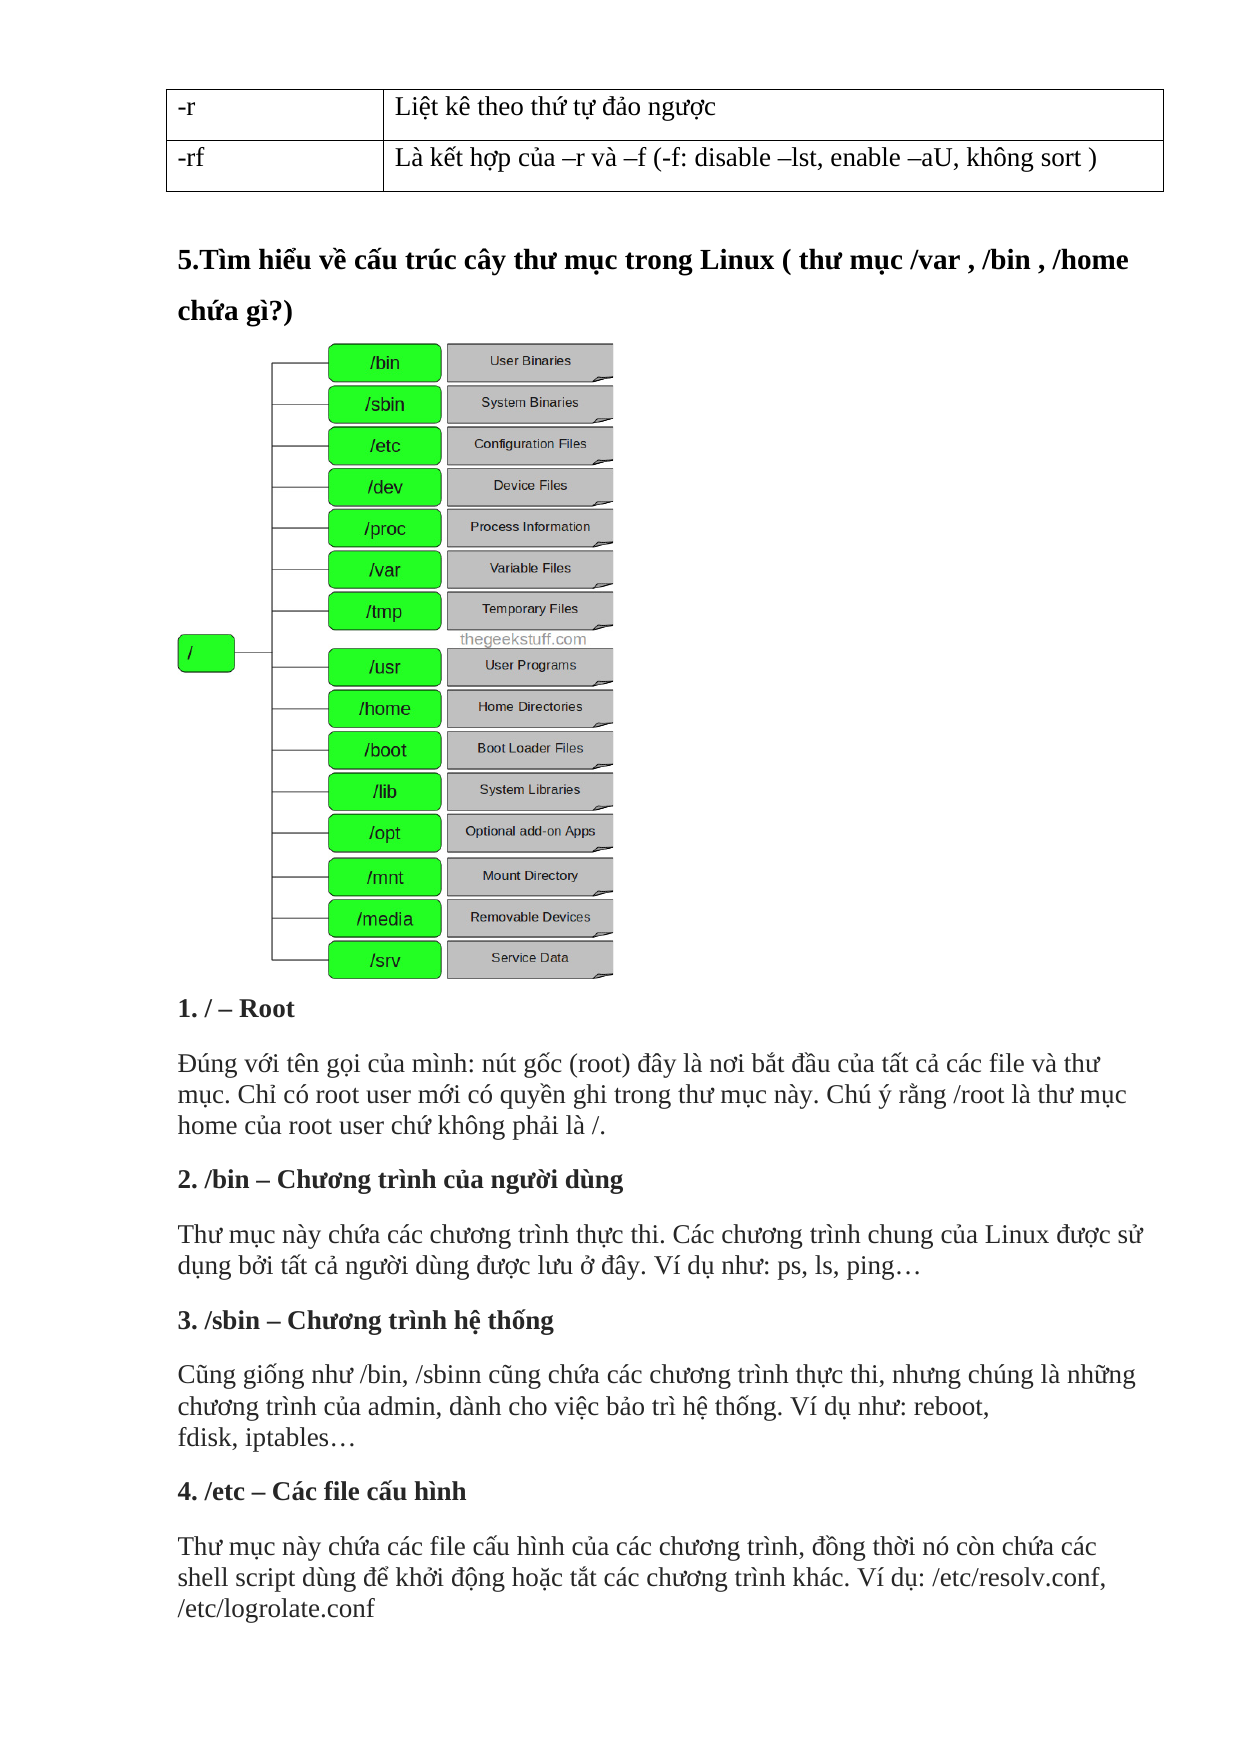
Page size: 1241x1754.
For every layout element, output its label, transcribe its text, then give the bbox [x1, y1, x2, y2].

text 2. /bin – Chương trình của người dùng [177, 1164, 1152, 1195]
text 1. / – Root [177, 992, 1152, 1023]
text 4. /etc – Các file cấu hình [177, 1475, 1152, 1507]
table_cell -rf [167, 141, 383, 191]
text Thư mục này chứa các file cấu hình của các chương trình, đồng thời nó còn chứa các shell script dùng để khởi động hoặc tắt các chương trình khác. Ví dụ: /etc/resolv.conf, /etc/logrolate.conf [177, 1530, 1152, 1623]
text 3. /sbin – Chương trình hệ thống [177, 1304, 1152, 1335]
text Thư mục này chứa các chương trình thực thi. Các chương trình chung của Linux được sử dụng bởi tất cả người dùng được lưu ở đây. Ví dụ như: ps, ls, ping… [177, 1218, 1152, 1281]
picture [177, 343, 614, 979]
table_cell -r [167, 90, 383, 140]
table_cell Là kết hợp của –r và –f (-f: disable –lst, enable –aU, không sort ) [384, 141, 1163, 191]
text 5.Tìm hiểu về cấu trúc cây thư mục trong Linux ( thư mục /var , /bin , /home chứa gì?) [177, 242, 1152, 326]
text Đúng với tên gọi của mình: nút gốc (root) đây là nơi bắt đầu của tất cả các file và thư mục. Chỉ có root user mới có quyền ghi trong thư mục này. Chú ý rằng /root là thư mục home của root user chứ không phải là /. [177, 1047, 1152, 1140]
table_cell Liệt kê theo thứ tự đảo ngược [384, 90, 1163, 140]
text Cũng giống như /bin, /sbinn cũng chứa các chương trình thực thi, nhưng chúng là những chương trình của admin, dành cho việc bảo trì hệ thống. Ví dụ như: reboot, fdisk, iptables… [177, 1358, 1152, 1452]
